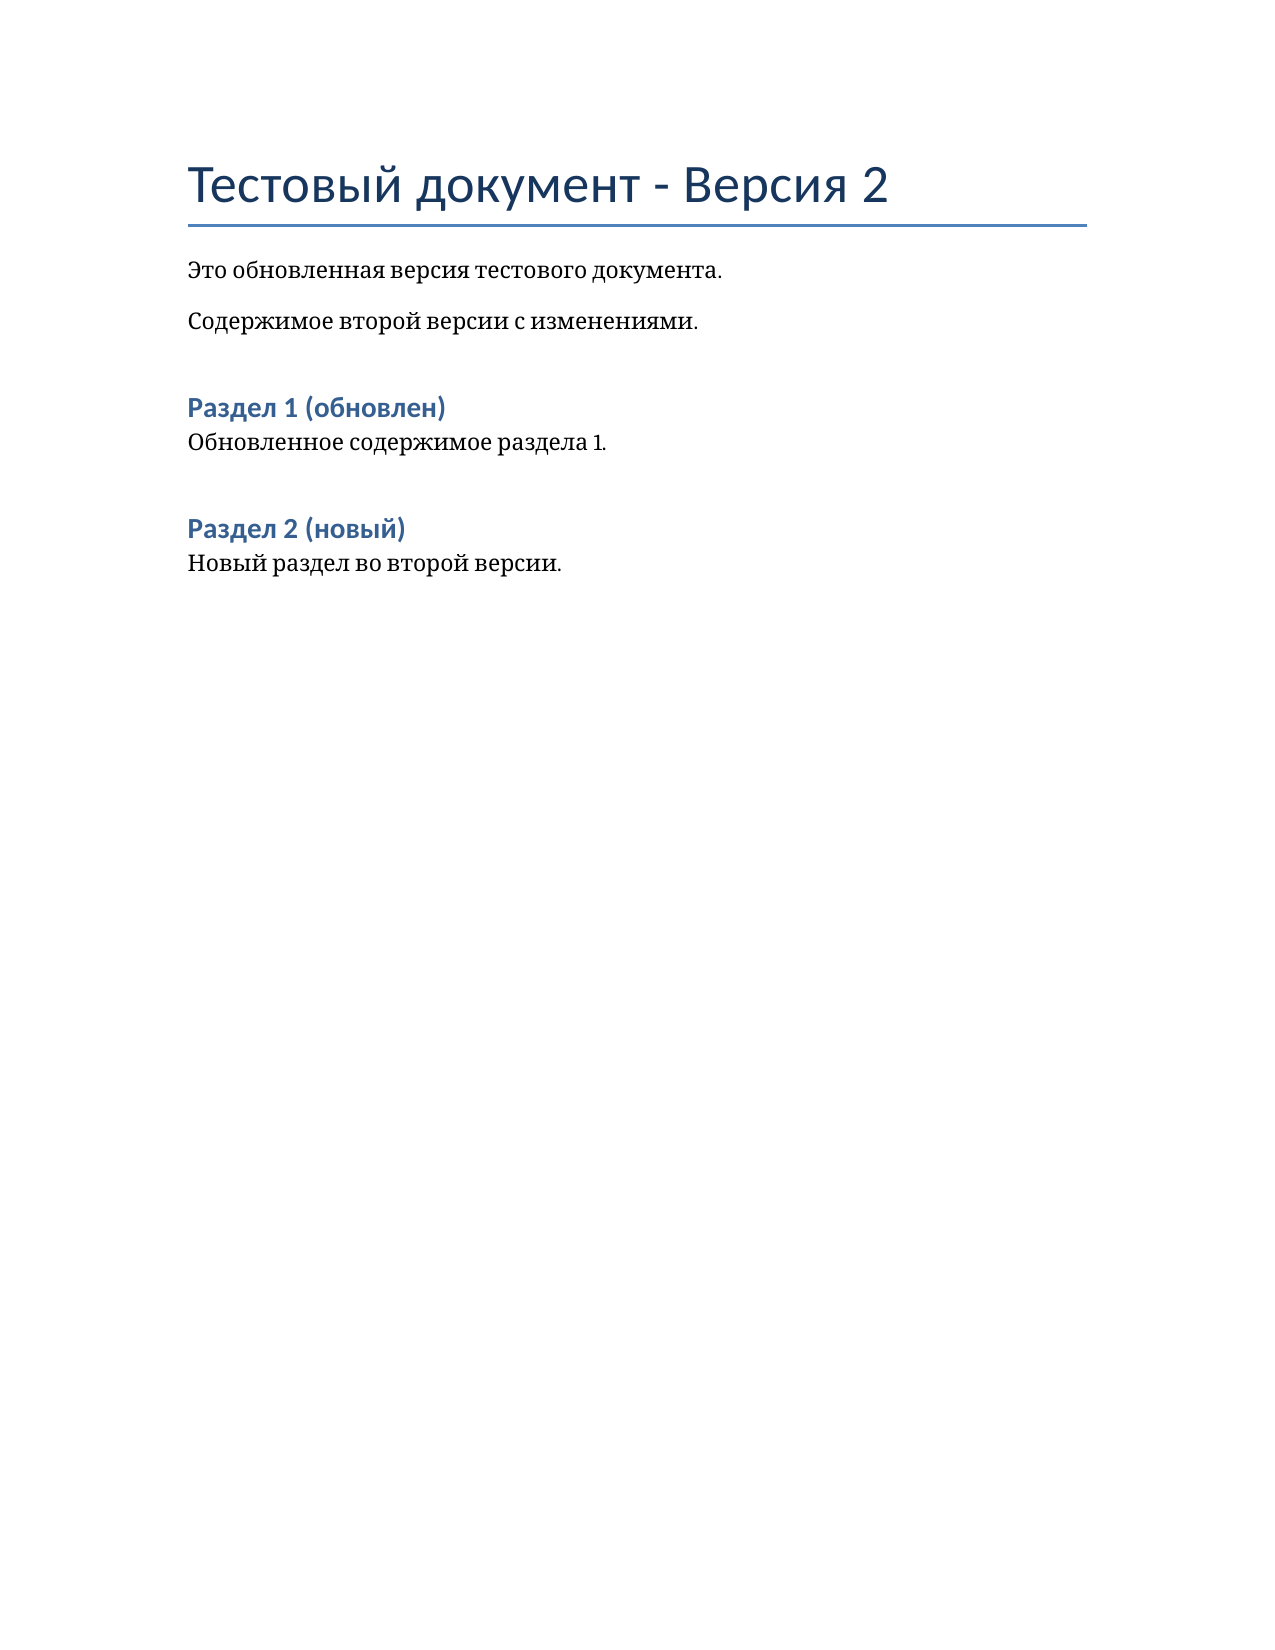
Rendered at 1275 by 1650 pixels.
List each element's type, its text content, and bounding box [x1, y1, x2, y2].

text Новый раздел во второй версии. [187, 551, 1087, 577]
text Это обновленная версия тестового документа. [187, 258, 1087, 284]
text Содержимое второй версии с изменениями. [187, 309, 1087, 335]
subtitle Раздел 1 (обновлен) [187, 389, 1087, 425]
title Тестовый документ - Версия 2 [187, 150, 1087, 227]
text Обновленное содержимое раздела 1. [187, 430, 1087, 456]
subtitle Раздел 2 (новый) [187, 510, 1087, 546]
